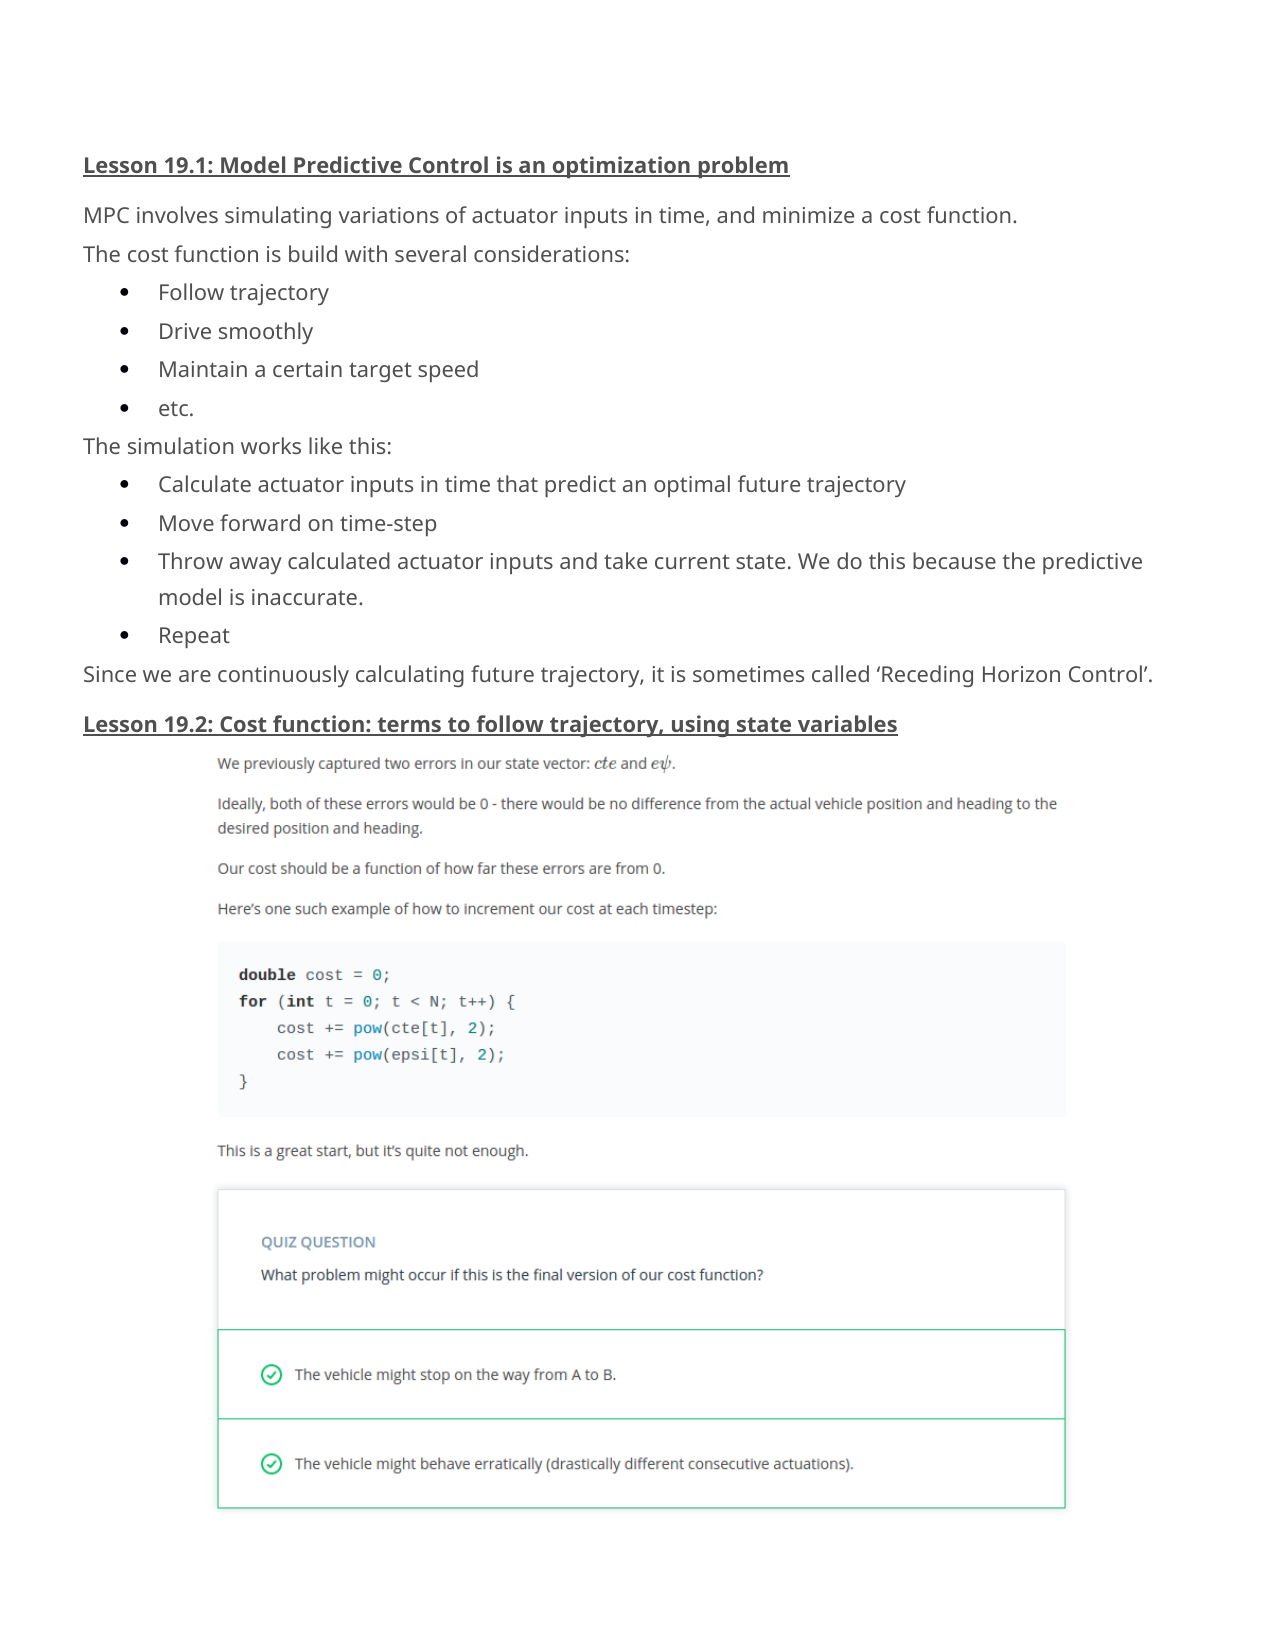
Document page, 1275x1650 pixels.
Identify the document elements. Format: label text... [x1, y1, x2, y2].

text Lesson 19.1: Model Predictive Control is an optimization problem [83, 150, 1208, 180]
list Drive smoothly [120, 316, 1208, 345]
list Calculate actuator inputs in time that predict an optimal future trajectory [120, 469, 1208, 499]
list Move forward on time-step [120, 508, 1208, 538]
picture [208, 753, 1073, 1517]
text Lesson 19.2: Cost function: terms to follow trajectory, using state variables [83, 709, 1208, 739]
list Throw away calculated actuator inputs and take current state. We do this because the predictive model is inaccurate. [120, 546, 1208, 612]
text MPC involves simulating variations of actuator inputs in time, and minimize a cost function. [83, 200, 1208, 230]
list Repeat [120, 620, 1208, 650]
text The simulation works like this: [83, 431, 1208, 461]
list Maintain a certain target speed [120, 354, 1208, 384]
list Follow trajectory [120, 277, 1208, 307]
text The cost function is build with several considerations: [83, 239, 1208, 268]
text Since we are continuously calculating future trajectory, it is sometimes called ‘Receding Horizon Control’. [83, 659, 1208, 689]
list etc. [120, 392, 1208, 422]
